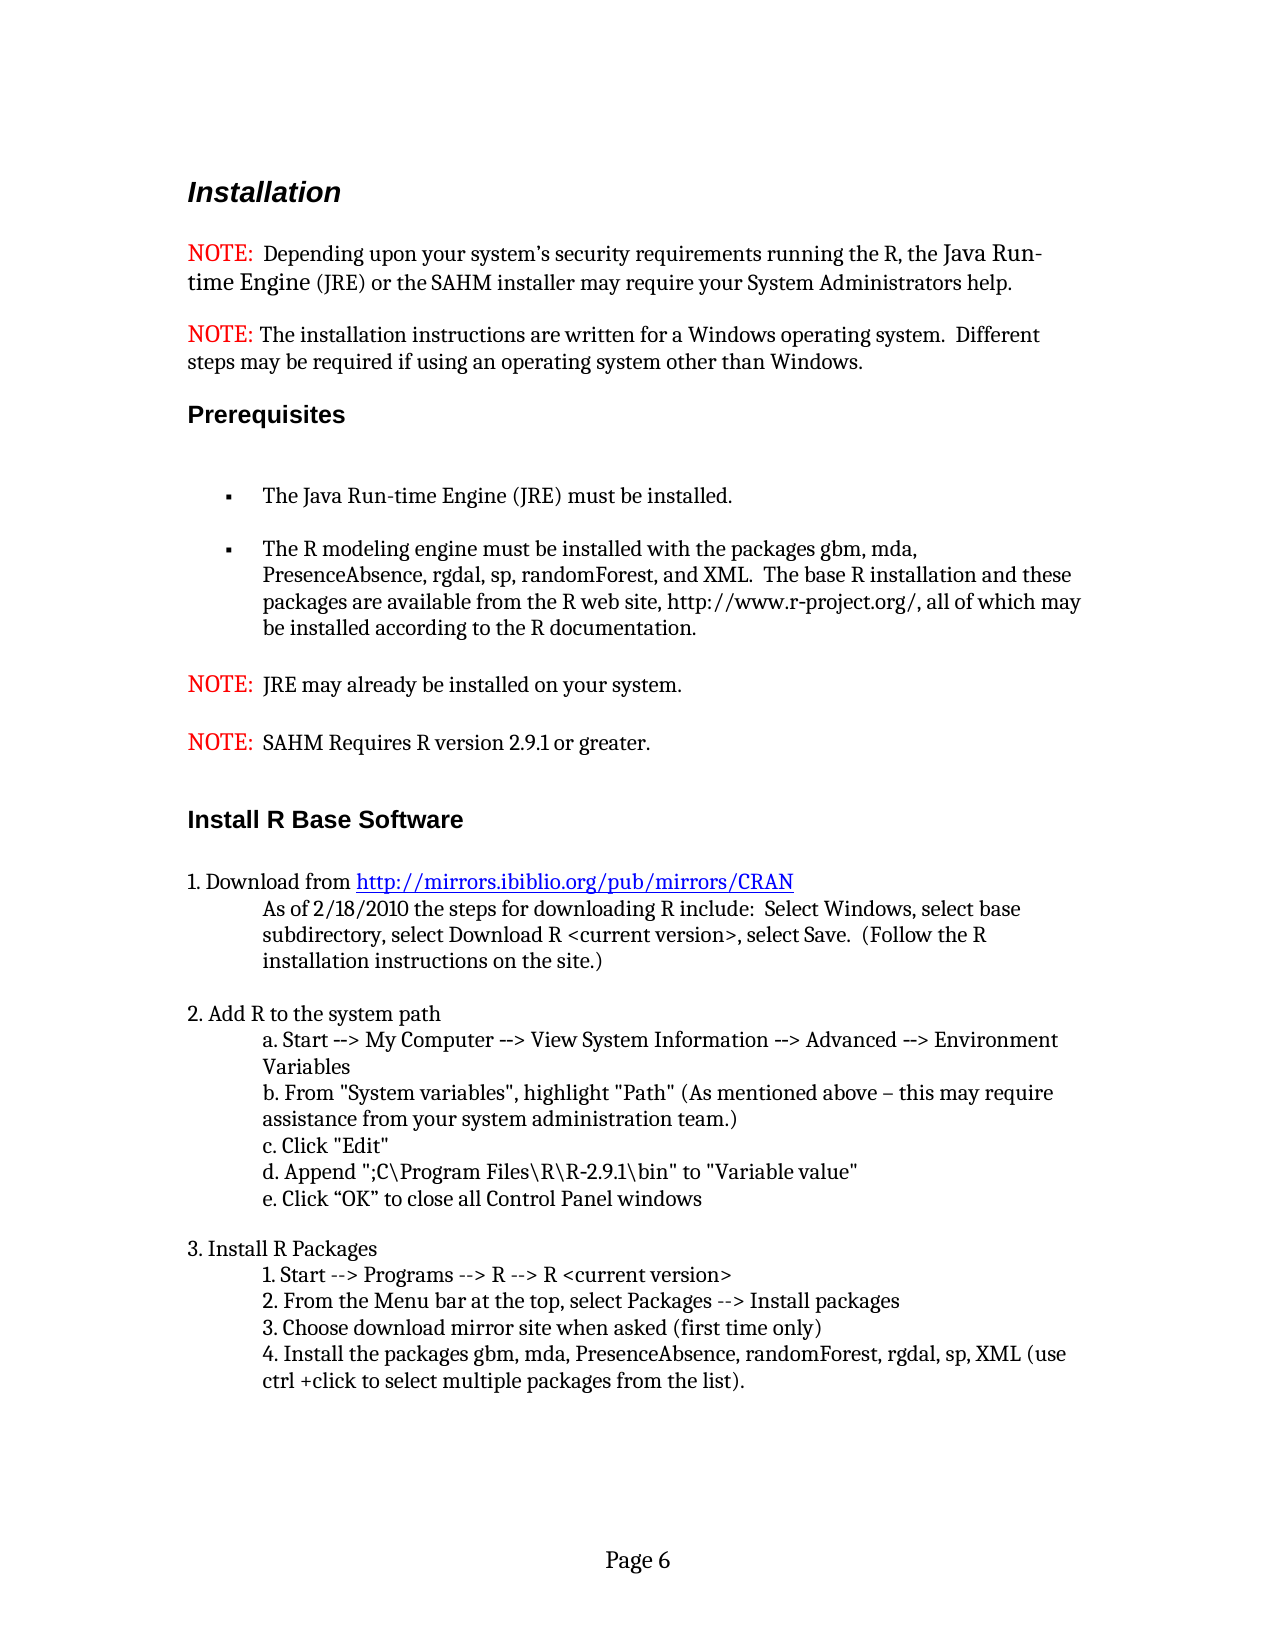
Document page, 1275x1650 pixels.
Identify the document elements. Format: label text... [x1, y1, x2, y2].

text e. Click “OK” to close all Control Panel windows [262, 1185, 1087, 1212]
subtitle Installation [187, 175, 1087, 208]
text 1. Start --> Programs --> R --> R <current version> [262, 1262, 1087, 1288]
text NOTE: Depending upon your system’s security requirements running the R, the Java Run-time Engine (JRE) or the SAHM installer may require your System Administrators help. [187, 239, 1087, 296]
text c. Click "Edit" [262, 1133, 1087, 1159]
text 2. Add R to the system path [187, 1001, 1087, 1027]
list The R modeling engine must be installed with the packages gbm, mda, PresenceAbsence, rgdal, sp, randomForest, and XML. The base R installation and these packages are available from the R web site, http://www.r‐project.org/, all of which may be installed according to the R documentation. [225, 536, 1087, 641]
text As of 2/18/2010 the steps for downloading R include: Select Windows, select base subdirectory, select Download R <current version>, select Save. (Follow the R installation instructions on the site.) [262, 895, 1087, 974]
subtitle Prerequisites [187, 400, 1087, 429]
text d. Append ";C\Program Files\R\R‐2.9.1\bin" to "Variable value" [262, 1159, 1087, 1185]
text 1. Download from http://mirrors.ibiblio.org/pub/mirrors/CRAN [187, 869, 1087, 895]
text NOTE: SAHM Requires R version 2.9.1 or greater. [187, 728, 1087, 756]
text b. From "System variables", highlight "Path" (As mentioned above – this may require assistance from your system administration team.) [262, 1080, 1087, 1133]
text NOTE: The installation instructions are written for a Windows operating system. Different steps may be required if using an operating system other than Windows. [187, 320, 1087, 375]
text 3. Install R Packages [187, 1236, 1087, 1262]
text 4. Install the packages gbm, mda, PresenceAbsence, randomForest, rgdal, sp, XML (use ctrl +click to select multiple packages from the list). [262, 1341, 1087, 1394]
text 3. Choose download mirror site when asked (first time only) [262, 1315, 1087, 1341]
text a. Start ‐‐> My Computer ‐‐> View System Information ‐‐> Advanced ‐‐> Environment Variables [262, 1027, 1087, 1080]
text 2. From the Menu bar at the top, select Packages --> Install packages [262, 1288, 1087, 1315]
text NOTE: JRE may already be installed on your system. [187, 670, 1087, 699]
list The Java Run-time Engine (JRE) must be installed. [225, 483, 1087, 509]
subtitle Install R Base Software [187, 805, 1087, 834]
